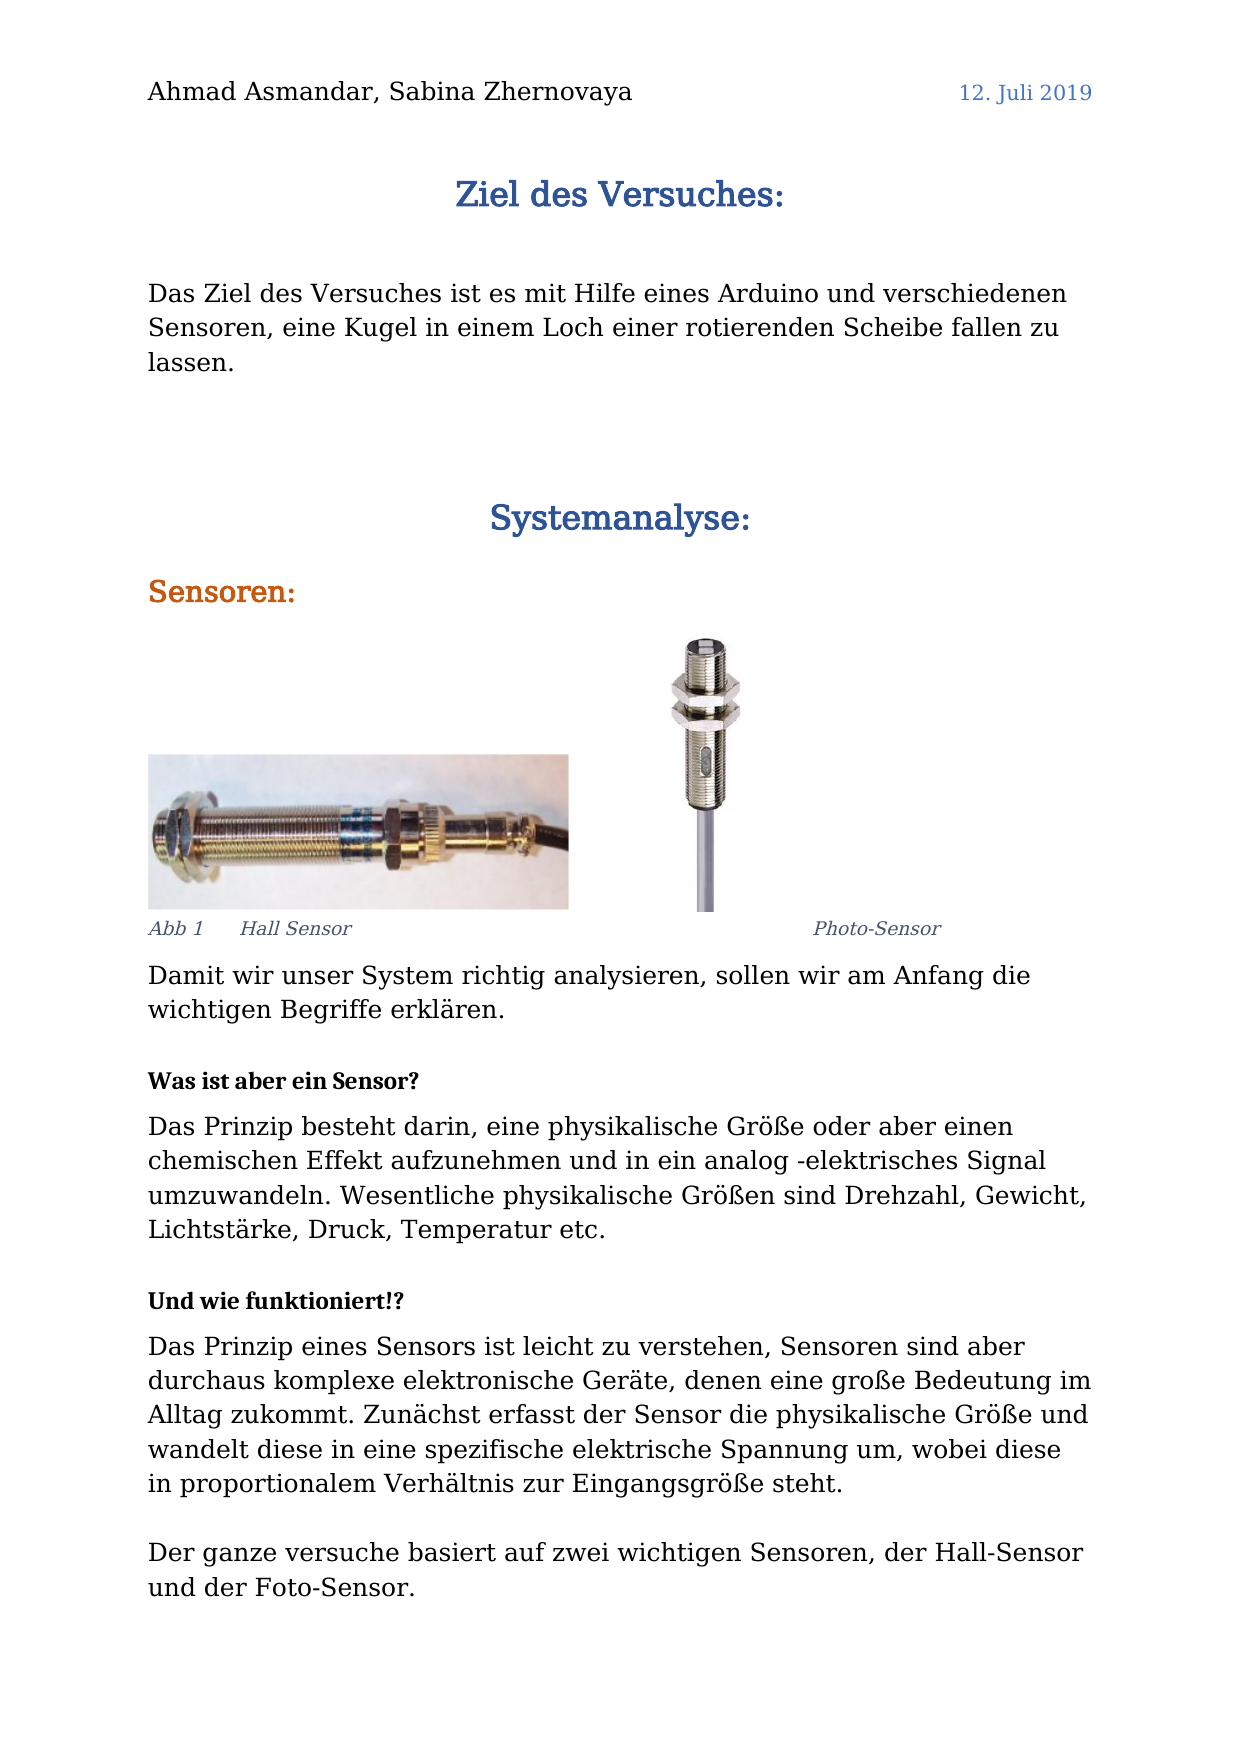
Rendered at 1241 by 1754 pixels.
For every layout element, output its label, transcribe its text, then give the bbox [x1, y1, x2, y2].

subtitle Sensoren: [148, 573, 1093, 608]
text Das Ziel des Versuches ist es mit Hilfe eines Arduino und verschiedenen Sensoren, eine Kugel in einem Loch einer rotierenden Scheibe fallen zu lassen. [148, 278, 1093, 377]
text Das Prinzip eines Sensors ist leicht zu verstehen, Sensoren sind aber durchaus komplexe elektronische Geräte, denen eine große Bedeutung im Alltag zukommt. Zunächst erfasst der Sensor die physikalische Größe und wandelt diese in eine spezifische elektrische Spannung um, wobei diese in proportionalem Verhältnis zur Eingangsgröße steht. [148, 1330, 1093, 1498]
text Abb 1 Hall Sensor Photo-Sensor [148, 916, 1093, 939]
subtitle Was ist aber ein Sensor? [148, 1067, 1093, 1096]
picture [147, 637, 843, 912]
text Damit wir unser System richtig analysieren, sollen wir am Anfang die wichtigen Begriffe erklären. [148, 960, 1093, 1024]
subtitle Und wie funktioniert!? [148, 1287, 1093, 1316]
text Der ganze versuche basiert auf zwei wichtigen Sensoren, der Hall-Sensor und der Foto-Sensor. [148, 1537, 1093, 1601]
subtitle Ziel des Versuches: [148, 173, 1093, 213]
text Das Prinzip besteht darin, eine physikalische Größe oder aber einen chemischen Effekt aufzunehmen und in ein analog -elektrisches Signal umzuwandeln. Wesentliche physikalische Größen sind Drehzahl, Gewicht, Lichtstärke, Druck, Temperatur etc. [148, 1110, 1093, 1244]
subtitle Systemanalyse: [148, 496, 1093, 536]
